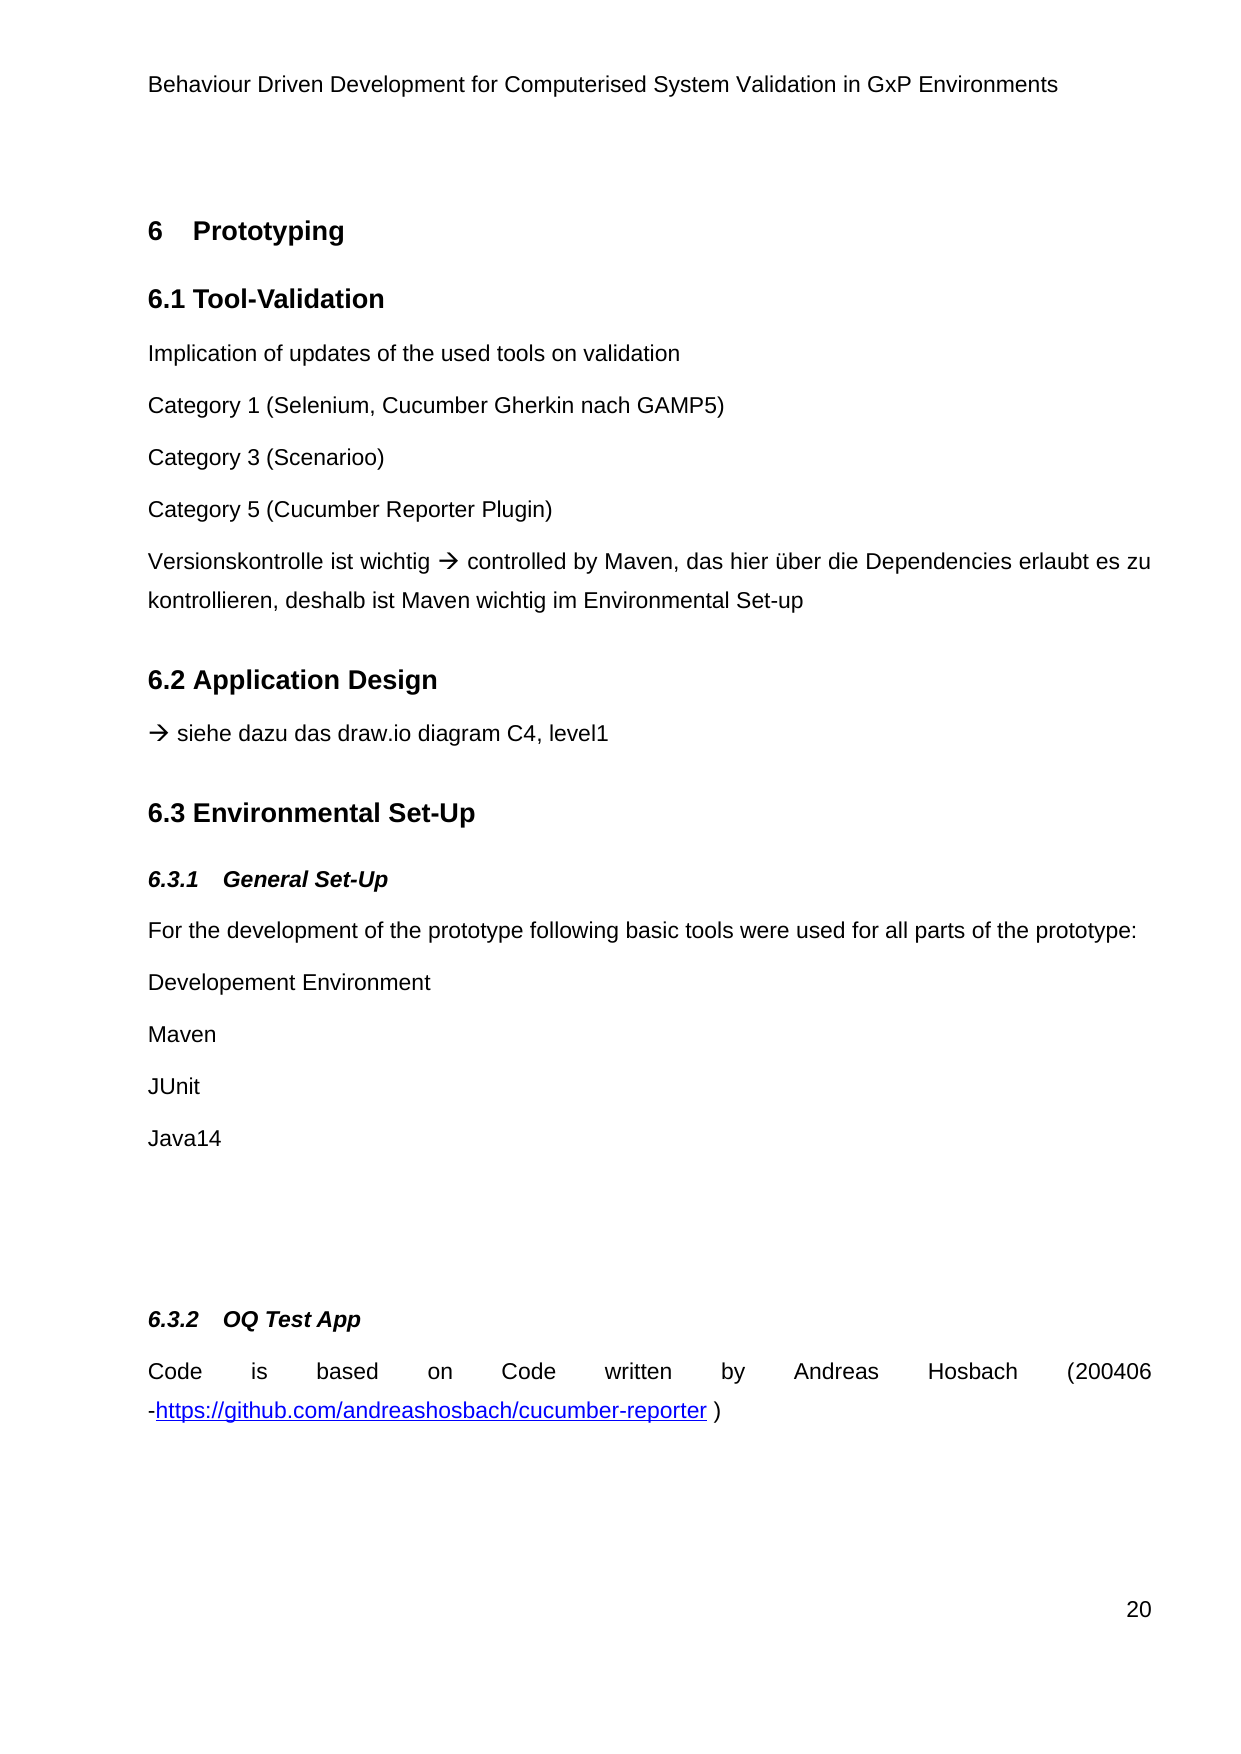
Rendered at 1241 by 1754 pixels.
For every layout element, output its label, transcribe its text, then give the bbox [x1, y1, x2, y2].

text Implication of updates of the used tools on validation [148, 340, 1152, 366]
text Maven [148, 1021, 1152, 1048]
text Category 1 (Selenium, Cucumber Gherkin nach GAMP5) [148, 392, 1152, 418]
text For the development of the prototype following basic tools were used for all parts of the prototype: [148, 917, 1152, 944]
subtitle General Set-Up [148, 866, 1152, 892]
text Category 3 (Scenarioo) [148, 444, 1152, 470]
text siehe dazu das draw.io diagram C4, level1 [148, 720, 1152, 747]
subtitle Tool-Validation [148, 283, 1152, 315]
text JUnit [148, 1073, 1152, 1100]
text Code is based on Code written by Andreas Hosbach (200406 -https://github.com/andreashosbach/cucumber-reporter ) [148, 1358, 1152, 1423]
text Versionskontrolle ist wichtig controlled by Maven, das hier über die Dependencies erlaubt es zu kontrollieren, deshalb ist Maven wichtig im Environmental Set-up [148, 548, 1152, 613]
subtitle OQ Test App [148, 1306, 1152, 1333]
subtitle Application Design [148, 664, 1152, 695]
text Java14 [148, 1125, 1152, 1152]
text Category 5 (Cucumber Reporter Plugin) [148, 496, 1152, 522]
subtitle Prototyping [148, 215, 1152, 246]
subtitle Environmental Set-Up [148, 797, 1152, 828]
text Developement Environment [148, 969, 1152, 996]
